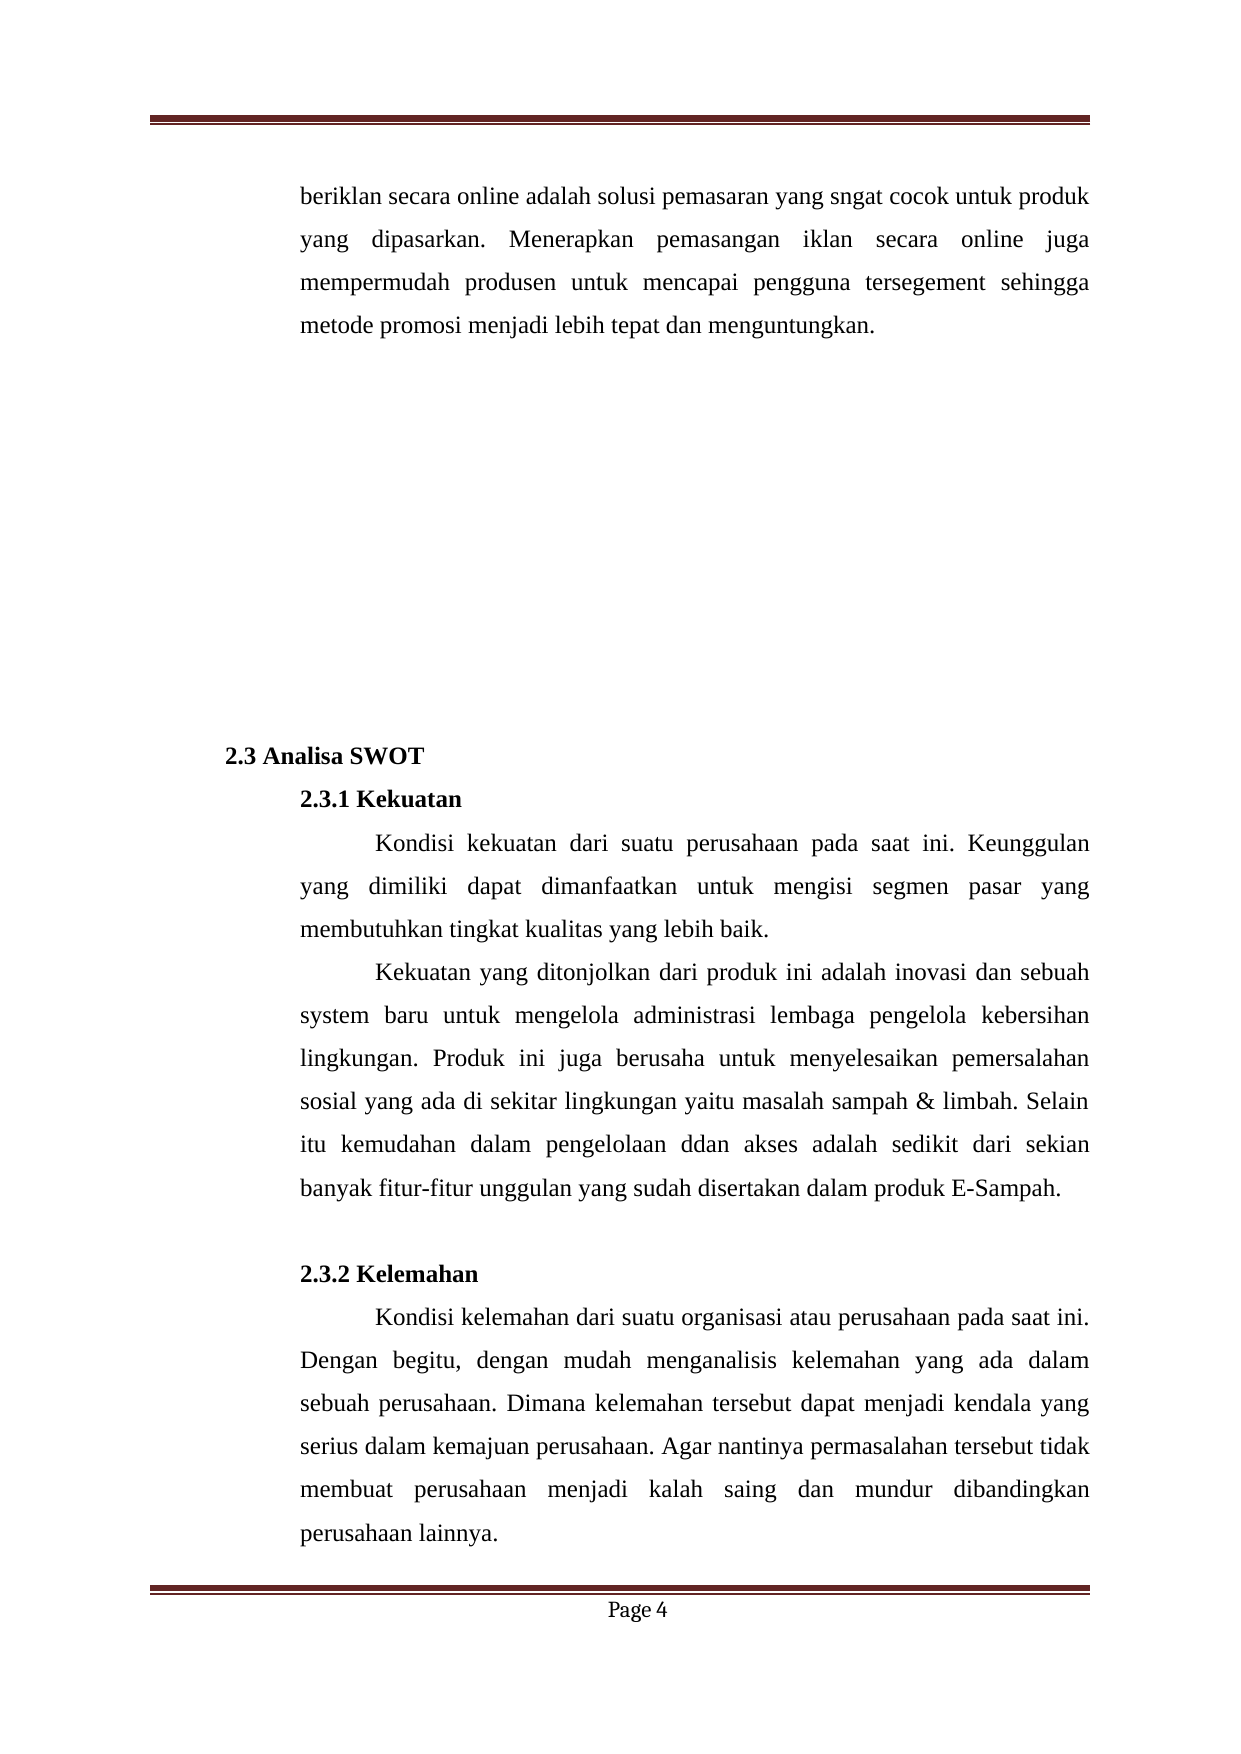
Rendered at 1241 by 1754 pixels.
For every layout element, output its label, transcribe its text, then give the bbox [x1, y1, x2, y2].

text Kondisi kelemahan dari suatu organisasi atau perusahaan pada saat ini. Dengan begitu, dengan mudah menganalisis kelemahan yang ada dalam sebuah perusahaan. Dimana kelemahan tersebut dapat menjadi kendala yang serius dalam kemajuan perusahaan. Agar nantinya permasalahan tersebut tidak membuat perusahaan menjadi kalah saing dan mundur dibandingkan perusahaan lainnya. [300, 1302, 1090, 1546]
text Kekuatan yang ditonjolkan dari produk ini adalah inovasi dan sebuah system baru untuk mengelola administrasi lembaga pengelola kebersihan lingkungan. Produk ini juga berusaha untuk menyelesaikan pemersalahan sosial yang ada di sekitar lingkungan yaitu masalah sampah & limbah. Selain itu kemudahan dalam pengelolaan ddan akses adalah sedikit dari sekian banyak fitur-fitur unggulan yang sudah disertakan dalam produk E-Sampah. [300, 957, 1090, 1201]
text 2.3.2 Kelemahan [225, 1259, 1090, 1288]
text Kondisi kekuatan dari suatu perusahaan pada saat ini. Keunggulan yang dimiliki dapat dimanfaatkan untuk mengisi segmen pasar yang membutuhkan tingkat kualitas yang lebih baik. [300, 828, 1090, 943]
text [300, 181, 1090, 339]
text 2.3.1 Kekuatan [225, 784, 1090, 813]
text 2.3 Analisa SWOT [150, 741, 1090, 770]
